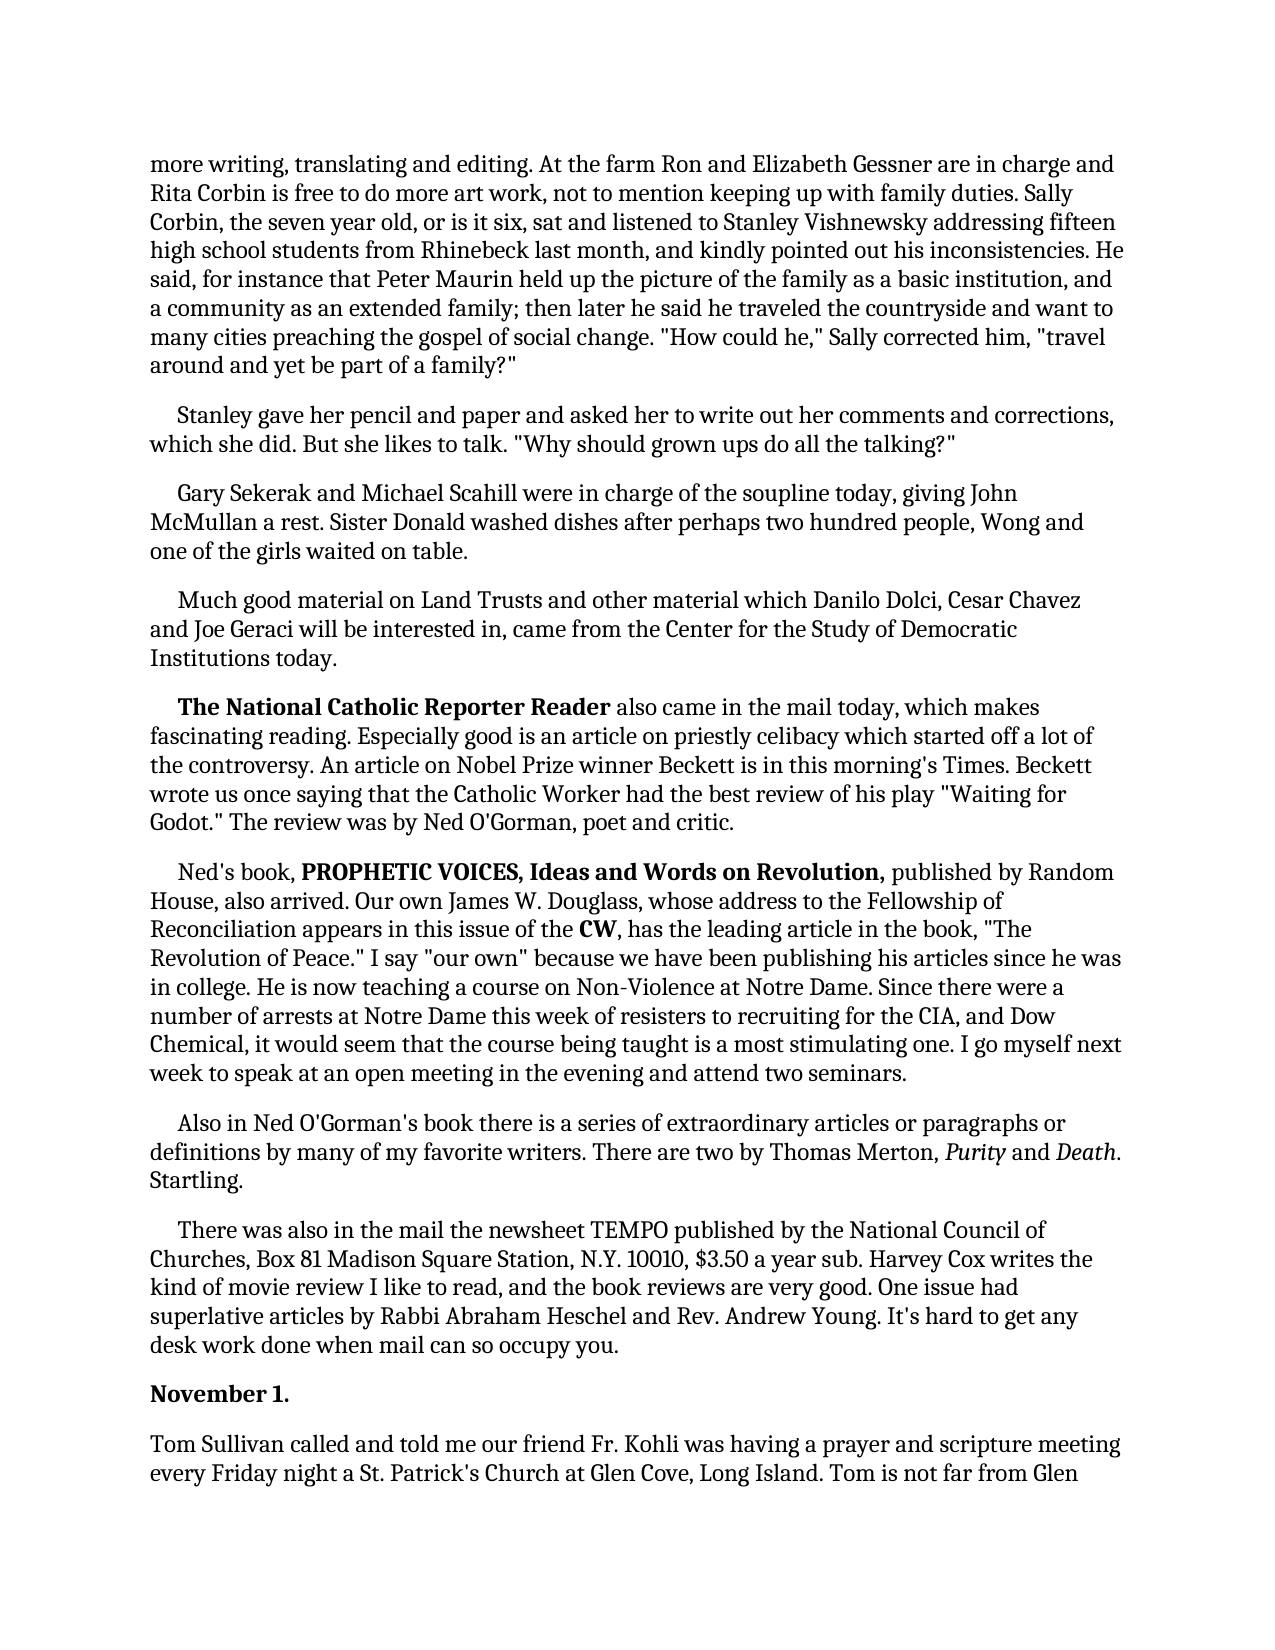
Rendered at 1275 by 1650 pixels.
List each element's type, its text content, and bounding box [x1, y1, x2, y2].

text There was also in the mail the newsheet TEMPO published by the National Council of Churches, Box 81 Madison Square Station, N.Y. 10010, $3.50 a year sub. Harvey Cox writes the kind of movie review I like to read, and the book reviews are very good. One issue had superlative articles by Rabbi Abraham Heschel and Rev. Andrew Young. It's hard to get any desk work done when mail can so occupy you. [150, 1216, 1125, 1359]
text Much good material on Land Trusts and other material which Danilo Dolci, Cesar Chavez and Joe Geraci will be interested in, came from the Center for the Study of Democratic Institutions today. [150, 586, 1125, 672]
text Ned's book, PROPHETIC VOICES, Ideas and Words on Revolution, published by Random House, also arrived. Our own James W. Douglass, whose address to the Fellowship of Reconciliation appears in this issue of the CW, has the leading article in the book, "The Revolution of Peace." I say "our own" because we have been publishing his articles since he was in college. He is now teaching a course on Non-Violence at Notre Dame. Since there were a number of arrests at Notre Dame this week of resisters to recruiting for the CIA, and Dow Chemical, it would seem that the course being taught is a most stimulating one. I go myself next week to speak at an open meeting in the evening and attend two seminars. [150, 858, 1125, 1088]
text Also in Ned O'Gorman's book there is a series of extraordinary articles or paragraphs or definitions by many of my favorite writers. There are two by Thomas Merton, Purity and Death. Startling. [150, 1109, 1125, 1195]
text November 1. [150, 1380, 1125, 1409]
text Gary Sekerak and Michael Scahill were in charge of the soupline today, giving John McMullan a rest. Sister Donald washed dishes after perhaps two hundred people, Wong and one of the girls waited on table. [150, 479, 1125, 565]
text The National Catholic Reporter Reader also came in the mail today, which makes fascinating reading. Especially good is an article on priestly celibacy which started off a lot of the controversy. An article on Nobel Prize winner Beckett is in this morning's Times. Beckett wrote us once saying that the Catholic Worker had the best review of his play "Waiting for Godot." The review was by Ned O'Gorman, poet and critic. [150, 693, 1125, 837]
text Stanley gave her pencil and paper and asked her to write out her comments and corrections, which she did. But she likes to talk. "Why should grown ups do all the talking?" [150, 401, 1125, 458]
